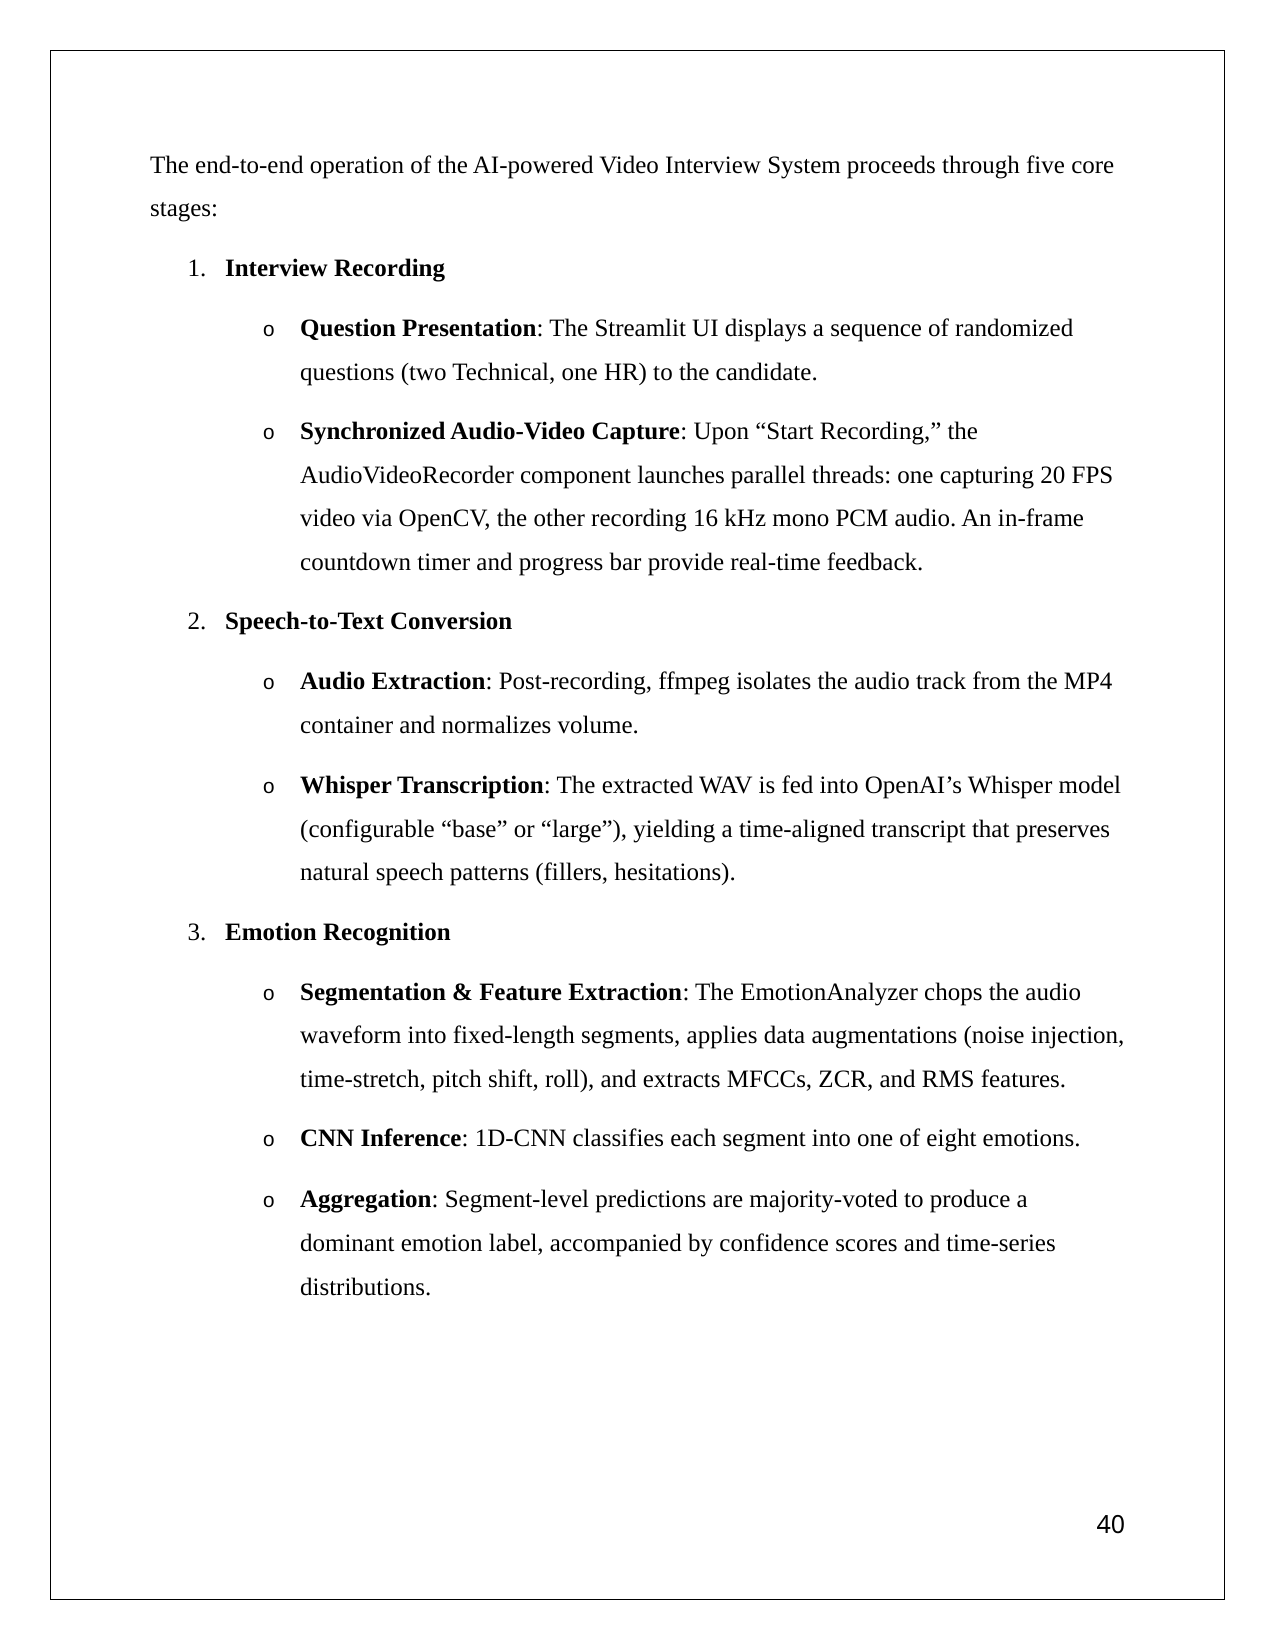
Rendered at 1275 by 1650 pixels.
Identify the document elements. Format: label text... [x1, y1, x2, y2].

list CNN Inference: 1D-CNN classifies each segment into one of eight emotions. [262, 1123, 1125, 1153]
text The end-to-end operation of the AI-powered Video Interview System proceeds through five core stages: [150, 150, 1125, 222]
list Emotion Recognition [187, 917, 1125, 946]
list Segmentation & Feature Extraction: The EmotionAnalyzer chops the audio waveform into fixed-length segments, applies data augmentations (noise injection, time-stretch, pitch shift, roll), and extracts MFCCs, ZCR, and RMS features. [262, 977, 1125, 1092]
list Question Presentation: The Streamlit UI displays a sequence of randomized questions (two Technical, one HR) to the candidate. [262, 313, 1125, 385]
list Aggregation: Segment-level predictions are majority-voted to produce a dominant emotion label, accompanied by confidence scores and time-series distributions. [262, 1184, 1125, 1300]
list Whisper Transcription: The extracted WAV is fed into OpenAI’s Whisper model (configurable “base” or “large”), yielding a time-aligned transcript that preserves natural speech patterns (fillers, hesitations). [262, 770, 1125, 886]
list Synchronized Audio‐Video Capture: Upon “Start Recording,” the AudioVideoRecorder component launches parallel threads: one capturing 20 FPS video via OpenCV, the other recording 16 kHz mono PCM audio. An in-frame countdown timer and progress bar provide real-time feedback. [262, 416, 1125, 575]
list Speech-to-Text Conversion [187, 606, 1125, 635]
list Interview Recording [187, 253, 1125, 282]
list Audio Extraction: Post-recording, ffmpeg isolates the audio track from the MP4 container and normalizes volume. [262, 666, 1125, 739]
